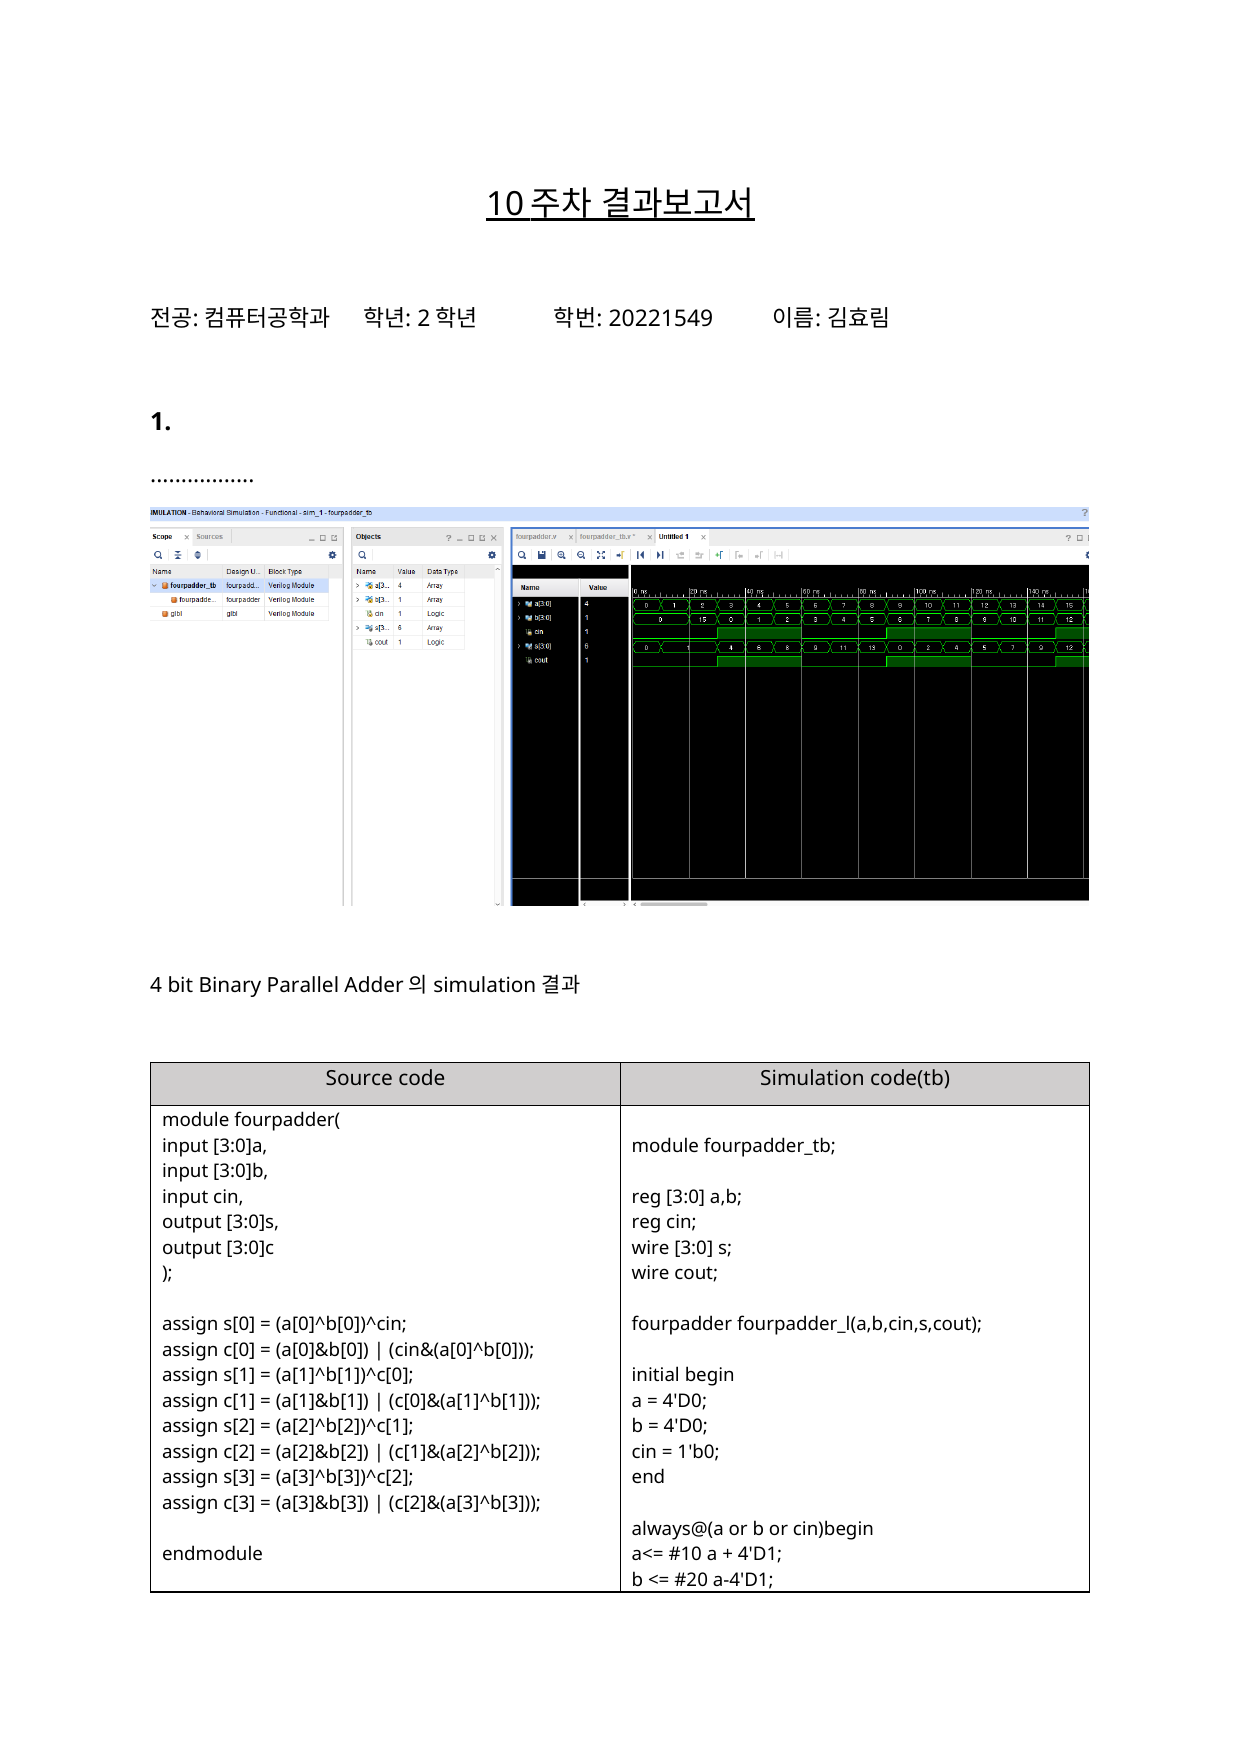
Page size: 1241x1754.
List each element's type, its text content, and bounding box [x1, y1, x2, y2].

text 4 bit Binary Parallel Adder의 simulation 결과 [150, 968, 1090, 998]
picture [150, 507, 1089, 906]
text 10주차 결과보고서 [150, 177, 1090, 226]
text ................. [150, 458, 1090, 489]
table_header Simulation code(tb) [621, 1063, 1089, 1105]
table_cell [621, 1106, 1089, 1591]
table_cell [151, 1106, 620, 1591]
table_header Source code [151, 1063, 620, 1105]
text 1. [150, 403, 1090, 437]
text 전공: 컴퓨터공학과 학년: 2학년 학번: 20221549 이름: 김효림 [150, 300, 1090, 333]
